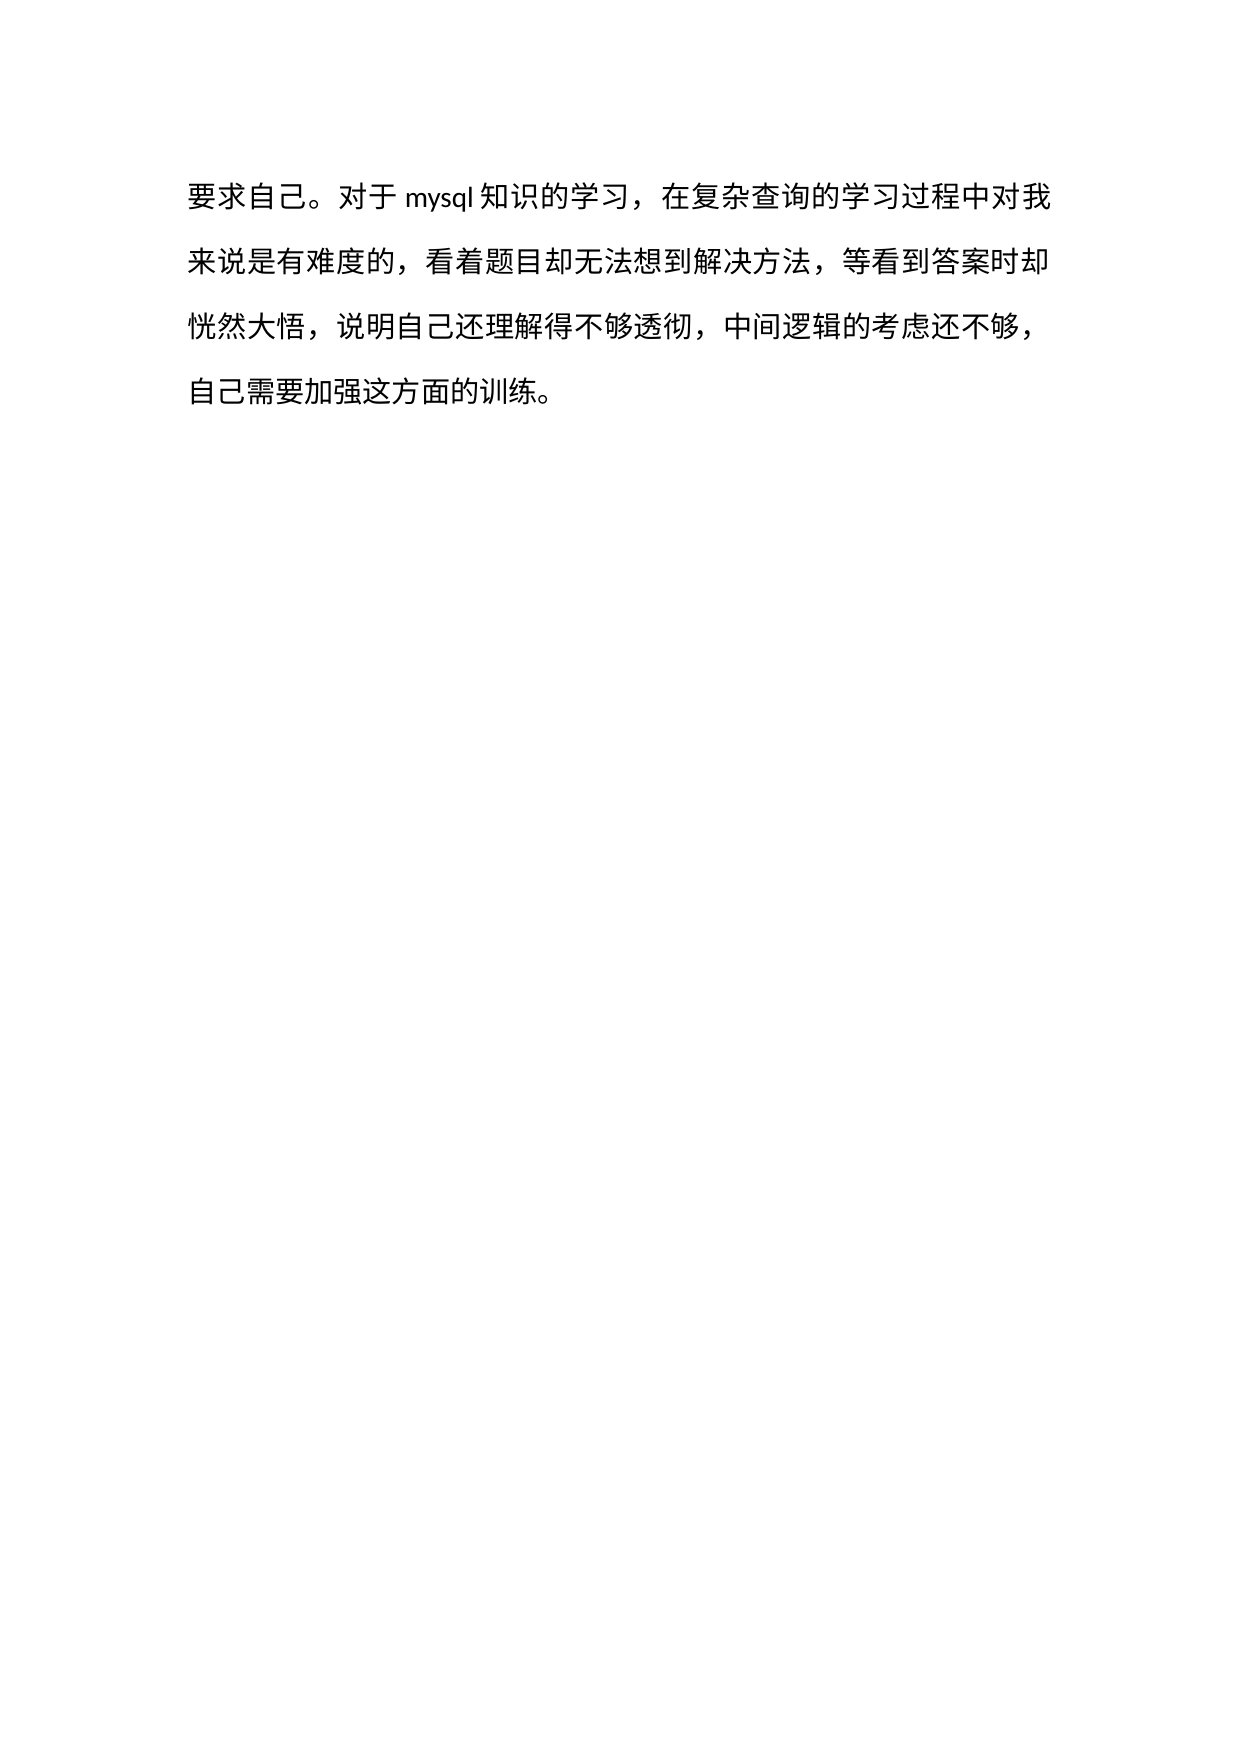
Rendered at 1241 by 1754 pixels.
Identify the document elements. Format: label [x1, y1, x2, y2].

text [187, 162, 1053, 422]
